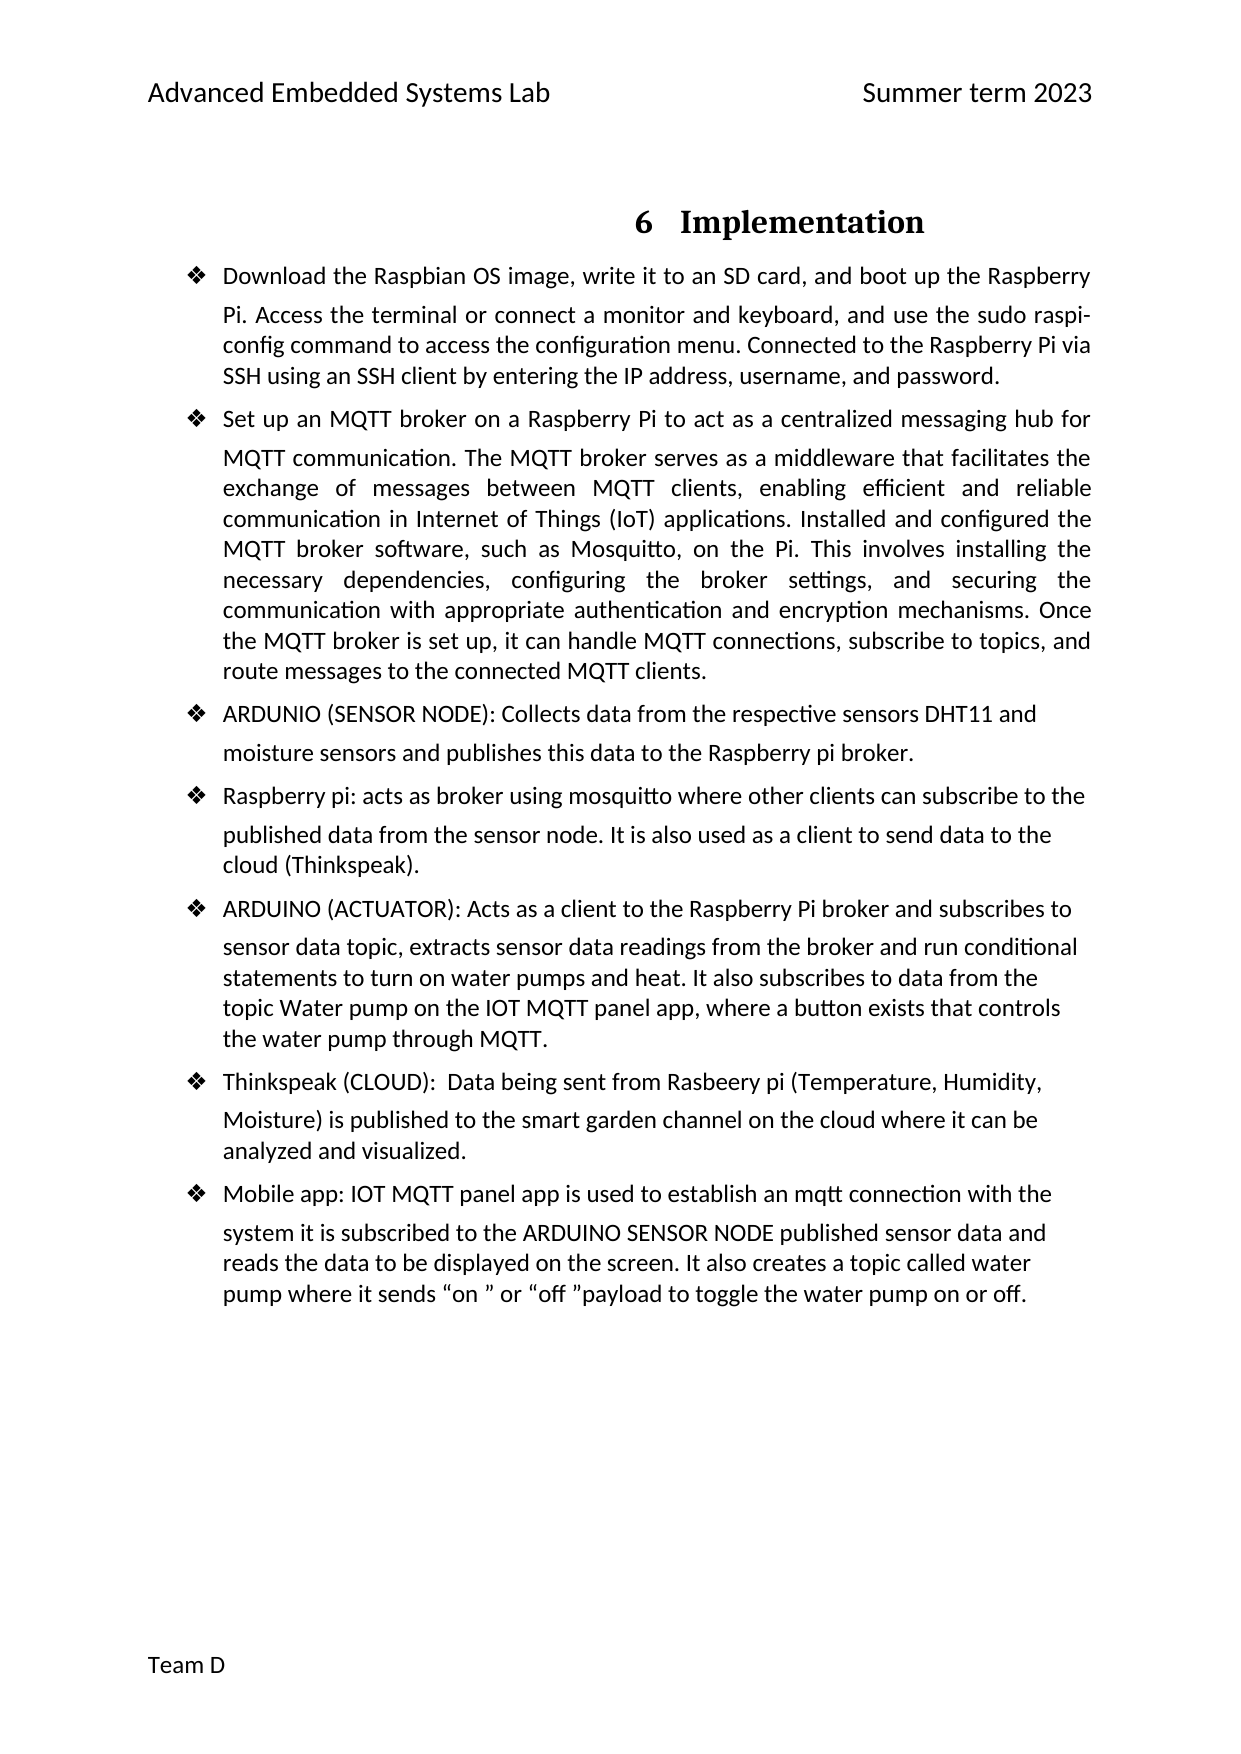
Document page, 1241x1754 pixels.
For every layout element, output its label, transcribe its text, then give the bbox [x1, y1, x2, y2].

list Raspberry pi: acts as broker using mosquitto where other clients can subscribe to the published data from the sensor node. It is also used as a client to send data to the cloud (Thinkspeak). [185, 768, 1093, 880]
list Set up an MQTT broker on a Raspberry Pi to act as a centralized messaging hub for MQTT communication. The MQTT broker serves as a middleware that facilitates the exchange of messages between MQTT clients, enabling efficient and reliable communication in Internet of Things (IoT) applications. Installed and configured the MQTT broker software, such as Mosquitto, on the Pi. This involves installing the necessary dependencies, configuring the broker settings, and securing the communication with appropriate authentication and encryption mechanisms. Once the MQTT broker is set up, it can handle MQTT connections, subscribe to topics, and route messages to the connected MQTT clients. [185, 391, 1093, 686]
list Thinkspeak (CLOUD): Data being sent from Rasbeery pi (Temperature, Humidity, Moisture) is published to the smart garden channel on the cloud where it can be analyzed and visualized. [185, 1053, 1093, 1166]
list Mobile app: IOT MQTT panel app is used to establish an mqtt connection with the system it is subscribed to the ARDUINO SENSOR NODE published sensor data and reads the data to be displayed on the screen. It also creates a topic called water pump where it sends “on ” or “off ”payload to toggle the water pump on or off. [185, 1166, 1093, 1308]
list Download the Raspbian OS image, write it to an SD card, and boot up the Raspberry Pi. Access the terminal or connect a monitor and keyboard, and use the sudo raspi-config command to access the configuration menu. Connected to the Raspberry Pi via SSH using an SSH client by entering the IP address, username, and password. [185, 248, 1093, 391]
list ARDUNIO (SENSOR NODE): Collects data from the respective sensors DHT11 and moisture sensors and publishes this data to the Raspberry pi broker. [185, 686, 1093, 768]
list ARDUINO (ACTUATOR): Acts as a client to the Raspberry Pi broker and subscribes to sensor data topic, extracts sensor data readings from the broker and run conditional statements to turn on water pumps and heat. It also subscribes to data from the topic Water pump on the IOT MQTT panel app, where a button exists that controls the water pump through MQTT. [185, 880, 1093, 1053]
subtitle Implementation [635, 203, 1093, 241]
